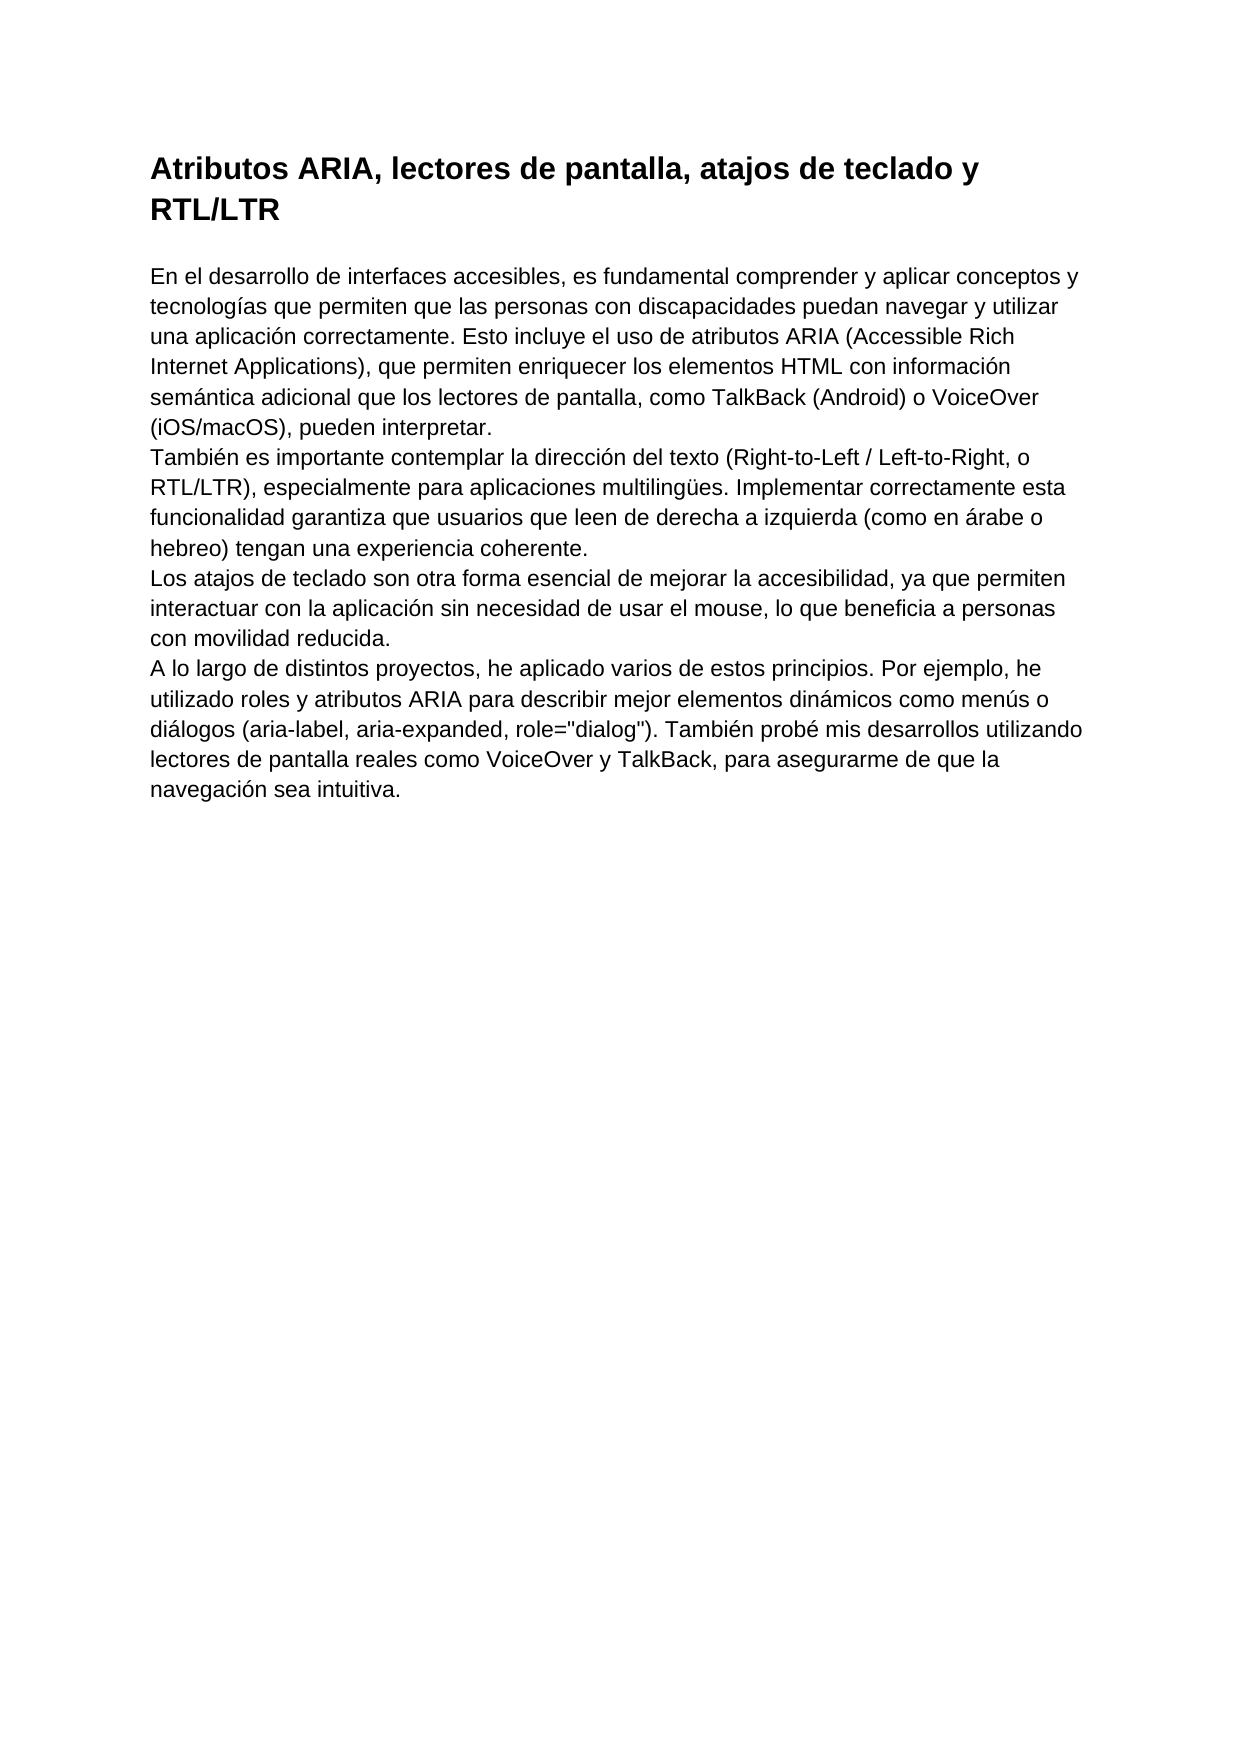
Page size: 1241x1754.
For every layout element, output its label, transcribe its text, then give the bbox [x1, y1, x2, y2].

text Atributos ARIA, lectores de pantalla, atajos de teclado y RTL/LTR [150, 150, 1090, 227]
text En el desarrollo de interfaces accesibles, es fundamental comprender y aplicar conceptos y tecnologías que permiten que las personas con discapacidades puedan navegar y utilizar una aplicación correctamente. Esto incluye el uso de atributos ARIA (Accessible Rich Internet Applications), que permiten enriquecer los elementos HTML con información semántica adicional que los lectores de pantalla, como TalkBack (Android) o VoiceOver (iOS/macOS), pueden interpretar. [150, 263, 1090, 440]
text También es importante contemplar la dirección del texto (Right-to-Left / Left-to-Right, o RTL/LTR), especialmente para aplicaciones multilingües. Implementar correctamente esta funcionalidad garantiza que usuarios que leen de derecha a izquierda (como en árabe o hebreo) tengan una experiencia coherente. [150, 444, 1090, 561]
text Los atajos de teclado son otra forma esencial de mejorar la accesibilidad, ya que permiten interactuar con la aplicación sin necesidad de usar el mouse, lo que beneficia a personas con movilidad reducida. [150, 565, 1090, 652]
text A lo largo de distintos proyectos, he aplicado varios de estos principios. Por ejemplo, he utilizado roles y atributos ARIA para describir mejor elementos dinámicos como menús o diálogos (aria-label, aria-expanded, role="dialog"). También probé mis desarrollos utilizando lectores de pantalla reales como VoiceOver y TalkBack, para asegurarme de que la navegación sea intuitiva. [150, 655, 1090, 803]
